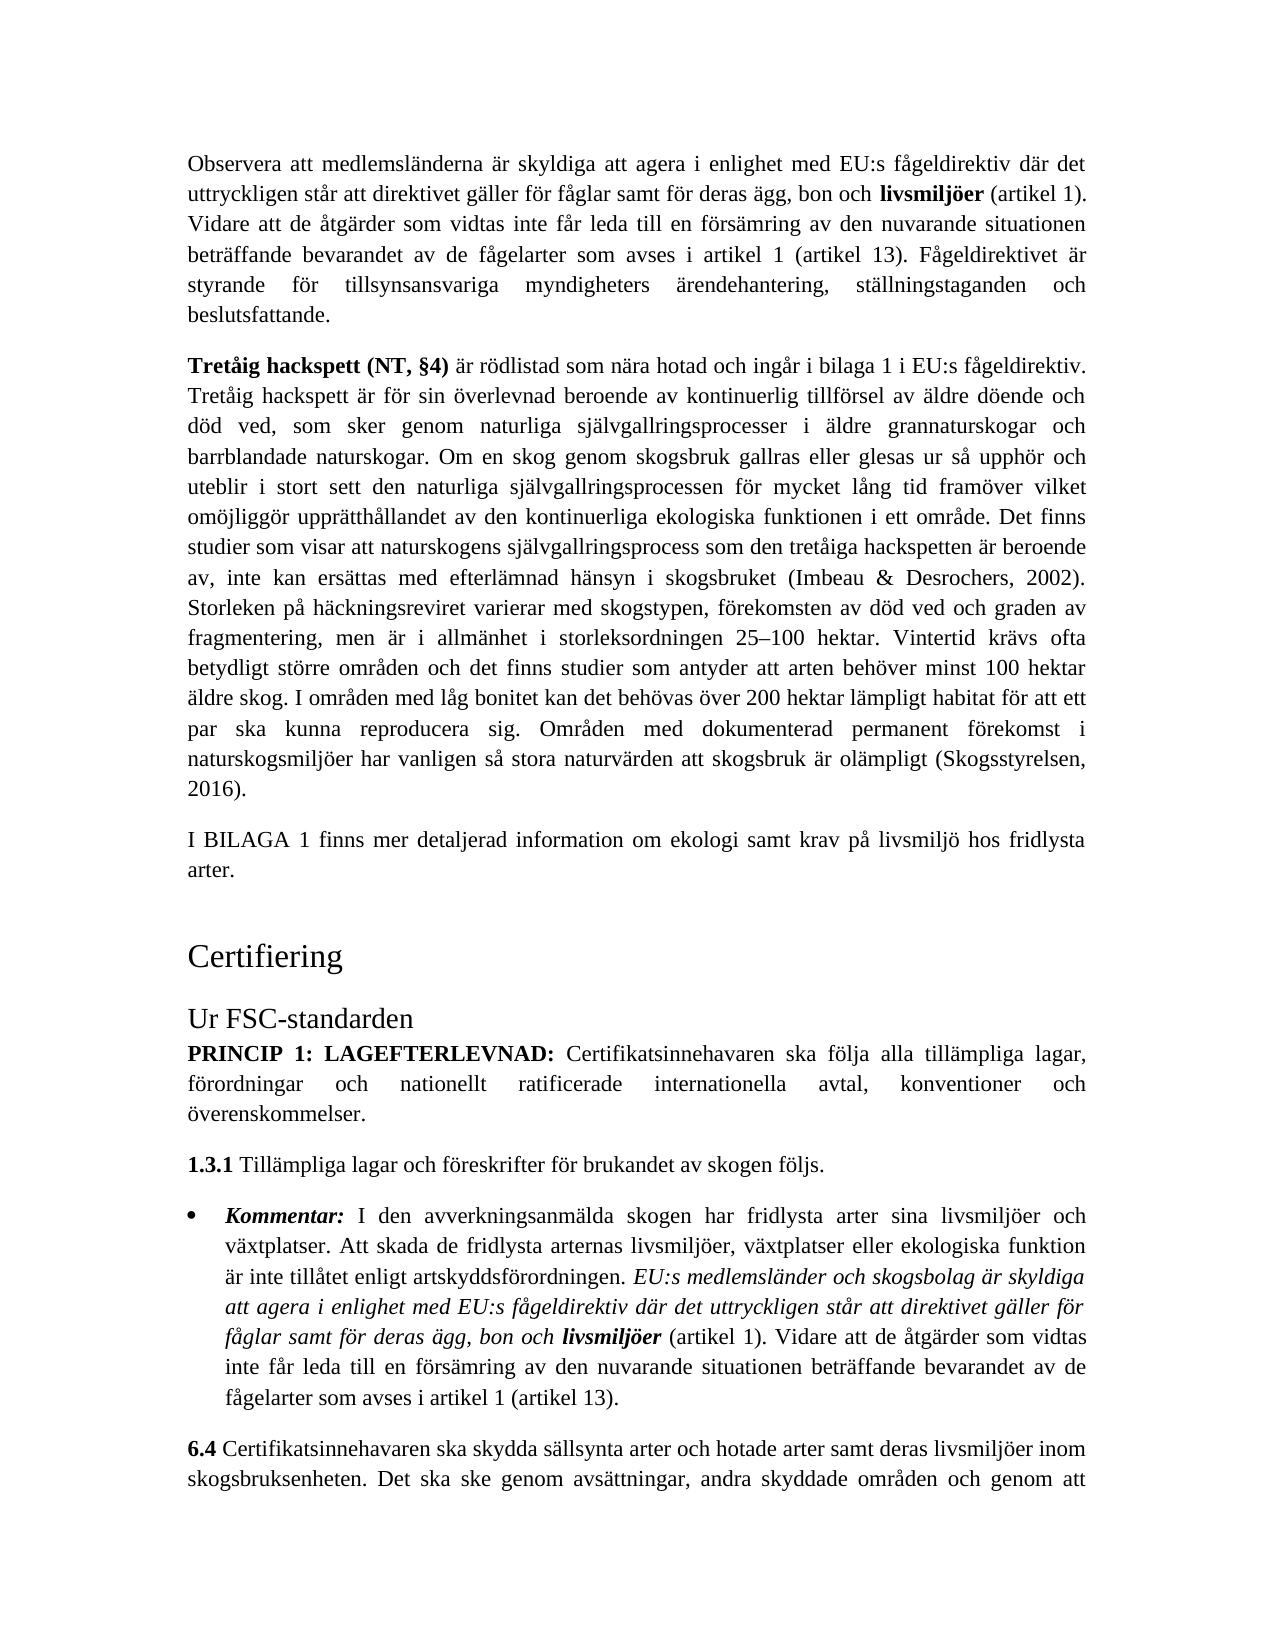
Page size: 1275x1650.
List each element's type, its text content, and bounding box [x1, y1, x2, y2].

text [187, 1435, 1087, 1491]
text Observera att medlemsländerna är skyldiga att agera i enlighet med EU:s fågeldirektiv där det uttryckligen står att direktivet gäller för fåglar samt för deras ägg, bon och livsmiljöer (artikel 1). Vidare att de åtgärder som vidtas inte får leda till en försämring av den nuvarande situationen beträffande bevarandet av de fågelarter som avses i artikel 1 (artikel 13). Fågeldirektivet är styrande för tillsynsansvariga myndigheters ärendehantering, ställningstaganden och beslutsfattande. [187, 150, 1087, 327]
text 1.3.1 Tillämpliga lagar och föreskrifter för brukandet av skogen följs. [187, 1151, 1087, 1178]
text I BILAGA 1 finns mer detaljerad information om ekologi samt krav på livsmiljö hos fridlysta arter. [187, 826, 1087, 883]
text Tretåig hackspett (NT, §4) är rödlistad som nära hotad och ingår i bilaga 1 i EU:s fågeldirektiv. Tretåig hackspett är för sin överlevnad beroende av kontinuerlig tillförsel av äldre döende och död ved, som sker genom naturliga självgallringsprocesser i äldre grannaturskogar och barrblandade naturskogar. Om en skog genom skogsbruk gallras eller glesas ur så upphör och uteblir i stort sett den naturliga självgallringsprocessen för mycket lång tid framöver vilket omöjliggör upprätthållandet av den kontinuerliga ekologiska funktionen i ett område. Det finns studier som visar att naturskogens självgallringsprocess som den tretåiga hackspetten är beroende av, inte kan ersättas med efterlämnad hänsyn i skogsbruket (Imbeau & Desrochers, 2002). Storleken på häckningsreviret varierar med skogstypen, förekomsten av död ved och graden av fragmentering, men är i allmänhet i storleksordningen 25–100 hektar. Vintertid krävs ofta betydligt större områden och det finns studier som antyder att arten behöver minst 100 hektar äldre skog. I områden med låg bonitet kan det behövas över 200 hektar lämpligt habitat för att ett par ska kunna reproducera sig. Områden med dokumenterad permanent förekomst i naturskogsmiljöer har vanligen så stora naturvärden att skogsbruk är olämpligt (Skogsstyrelsen, 2016). [187, 352, 1087, 801]
subtitle Ur FSC-standarden [187, 1001, 1087, 1035]
text PRINCIP 1: LAGEFTERLEVNAD: Certifikatsinnehavaren ska följa alla tillämpliga lagar, förordningar och nationellt ratificerade internationella avtal, konventioner och överenskommelser. [187, 1040, 1087, 1127]
subtitle Certifiering [187, 936, 1087, 975]
